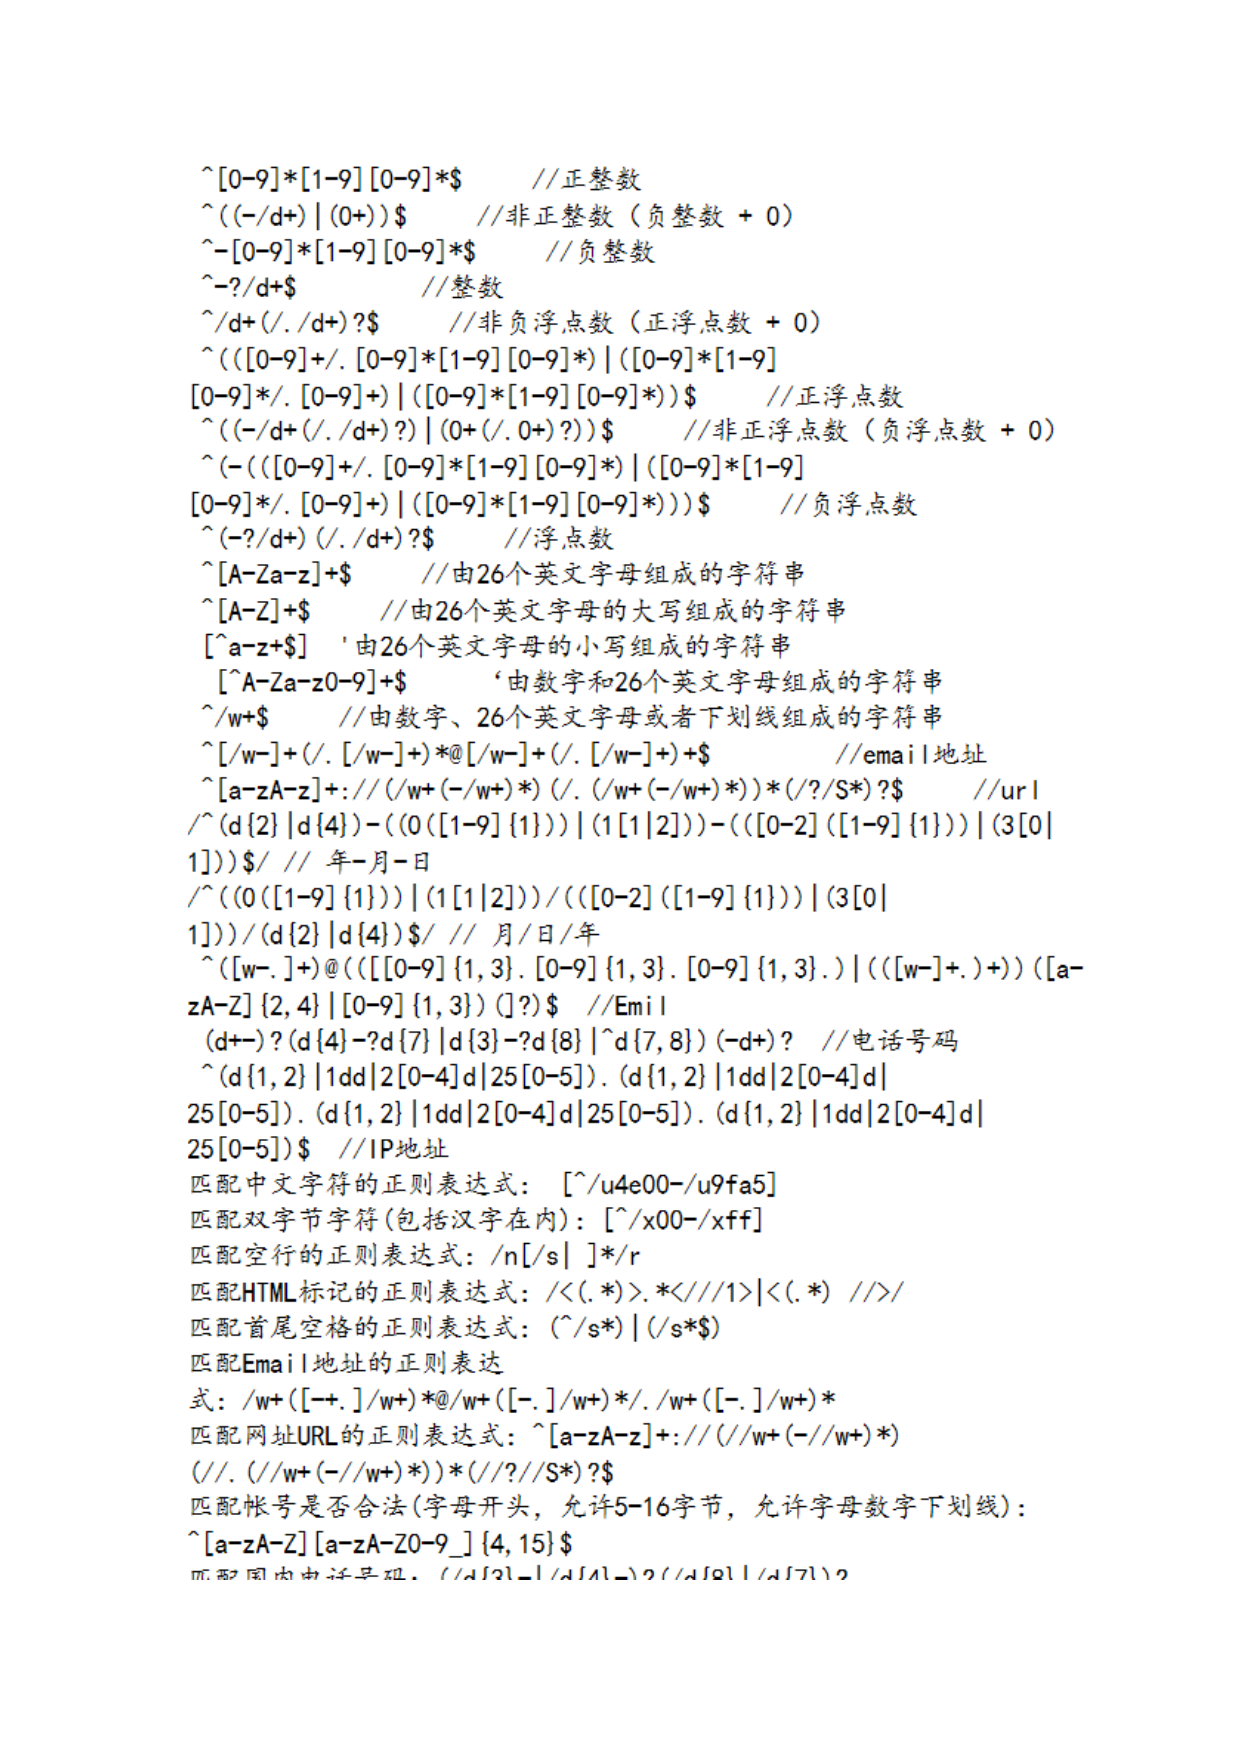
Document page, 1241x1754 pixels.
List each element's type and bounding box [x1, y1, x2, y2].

picture [187, 162, 1102, 1580]
